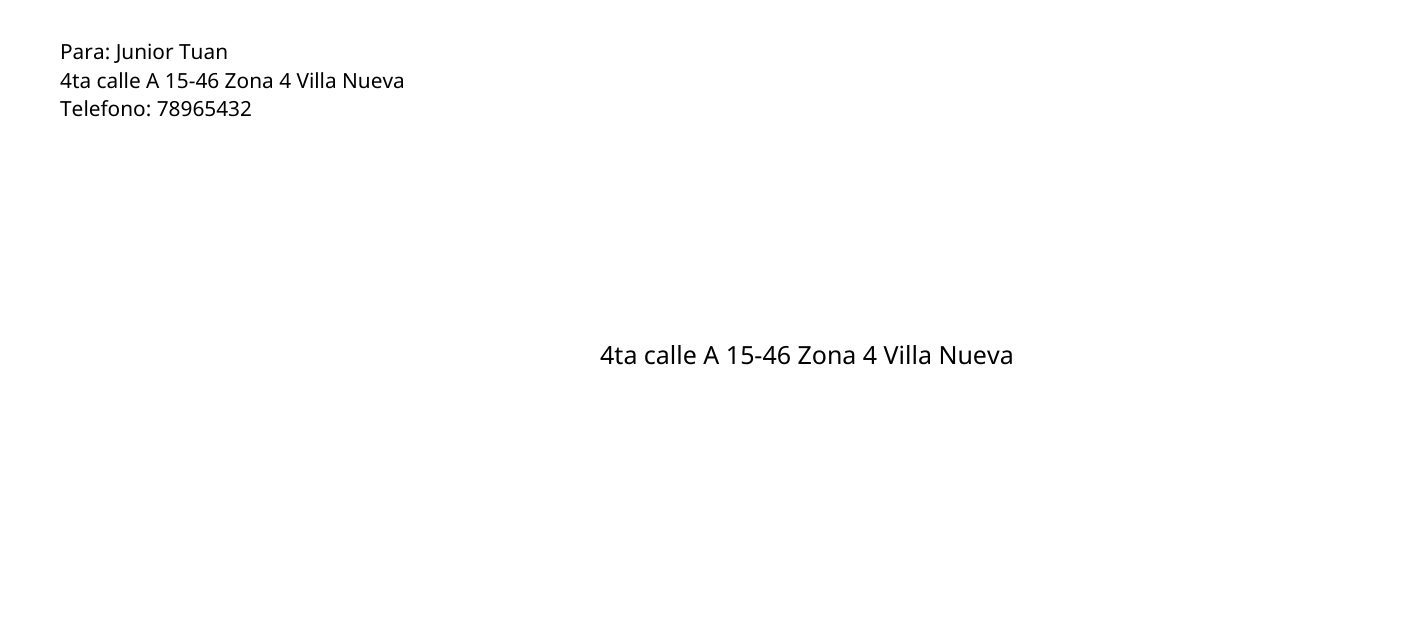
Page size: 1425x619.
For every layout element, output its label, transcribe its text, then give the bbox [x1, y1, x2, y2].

text Telefono: 78965432 [60, 94, 1350, 123]
text Para: Junior Tuan [60, 37, 1350, 66]
text 4ta calle A 15-46 Zona 4 Villa Nueva [600, 337, 1125, 372]
text 4ta calle A 15-46 Zona 4 Villa Nueva [60, 66, 1350, 94]
